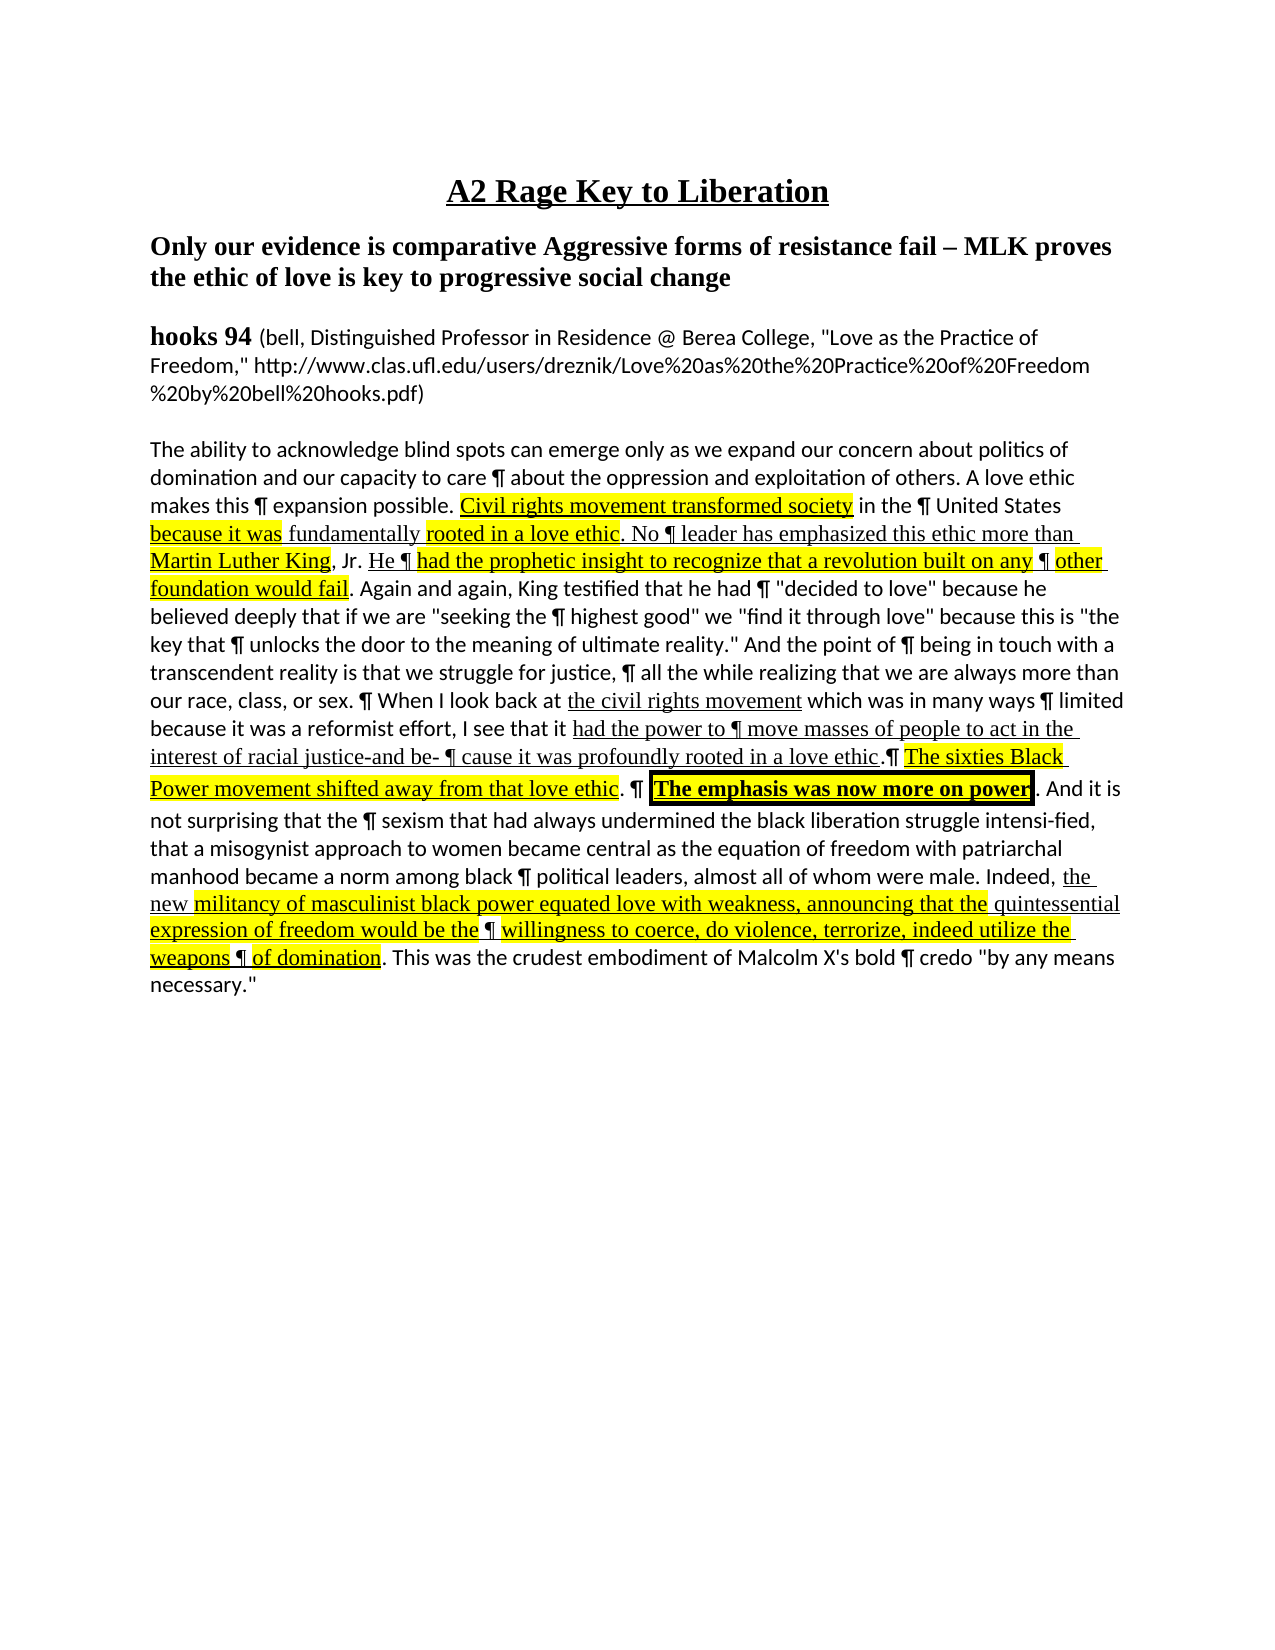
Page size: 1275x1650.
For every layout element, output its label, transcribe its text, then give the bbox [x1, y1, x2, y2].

subtitle A2 Rage Key to Liberation [150, 171, 1125, 209]
text The ability to acknowledge blind spots can emerge only as we expand our concern about politics of domination and our capacity to care ¶ about the oppression and exploitation of others. A love ethic makes this ¶ expansion possible. Civil rights movement transformed society in the ¶ United States because it was fundamentally rooted in a love ethic. No ¶ leader has emphasized this ethic more than Martin Luther King, Jr. He ¶ had the prophetic insight to recognize that a revolution built on any ¶ other foundation would fail. Again and again, King testified that he had ¶ "decided to love" because he believed deeply that if we are "seeking the ¶ highest good" we "find it through love" because this is "the key that ¶ unlocks the door to the meaning of ultimate reality." And the point of ¶ being in touch with a transcendent reality is that we struggle for justice, ¶ all the while realizing that we are always more than our race, class, or sex. ¶ When I look back at the civil rights movement which was in many ways ¶ limited because it was a reformist effort, I see that it had the power to ¶ move masses of people to act in the interest of racial justice-and be- ¶ cause it was profoundly rooted in a love ethic.¶ The sixties Black Power movement shifted away from that love ethic. ¶ The emphasis was now more on power. And it is not surprising that the ¶ sexism that had always undermined the black liberation struggle intensi-fied, that a misogynist approach to women became central as the equation of freedom with patriarchal manhood became a norm among black ¶ political leaders, almost all of whom were male. Indeed, the new militancy of masculinist black power equated love with weakness, announcing that the quintessential expression of freedom would be the ¶ willingness to coerce, do violence, terrorize, indeed utilize the weapons ¶ of domination. This was the crudest embodiment of Malcolm X's bold ¶ credo "by any means necessary." [150, 436, 1125, 999]
text hooks 94 (bell, Distinguished Professor in Residence @ Berea College, "Love as the Practice of Freedom," http://www.clas.ufl.edu/users/dreznik/Love%20as%20the%20Practice%20of%20Freedom%20by%20bell%20hooks.pdf) [150, 320, 1125, 407]
subtitle Only our evidence is comparative Aggressive forms of resistance fail – MLK proves the ethic of love is key to progressive social change [150, 230, 1125, 292]
